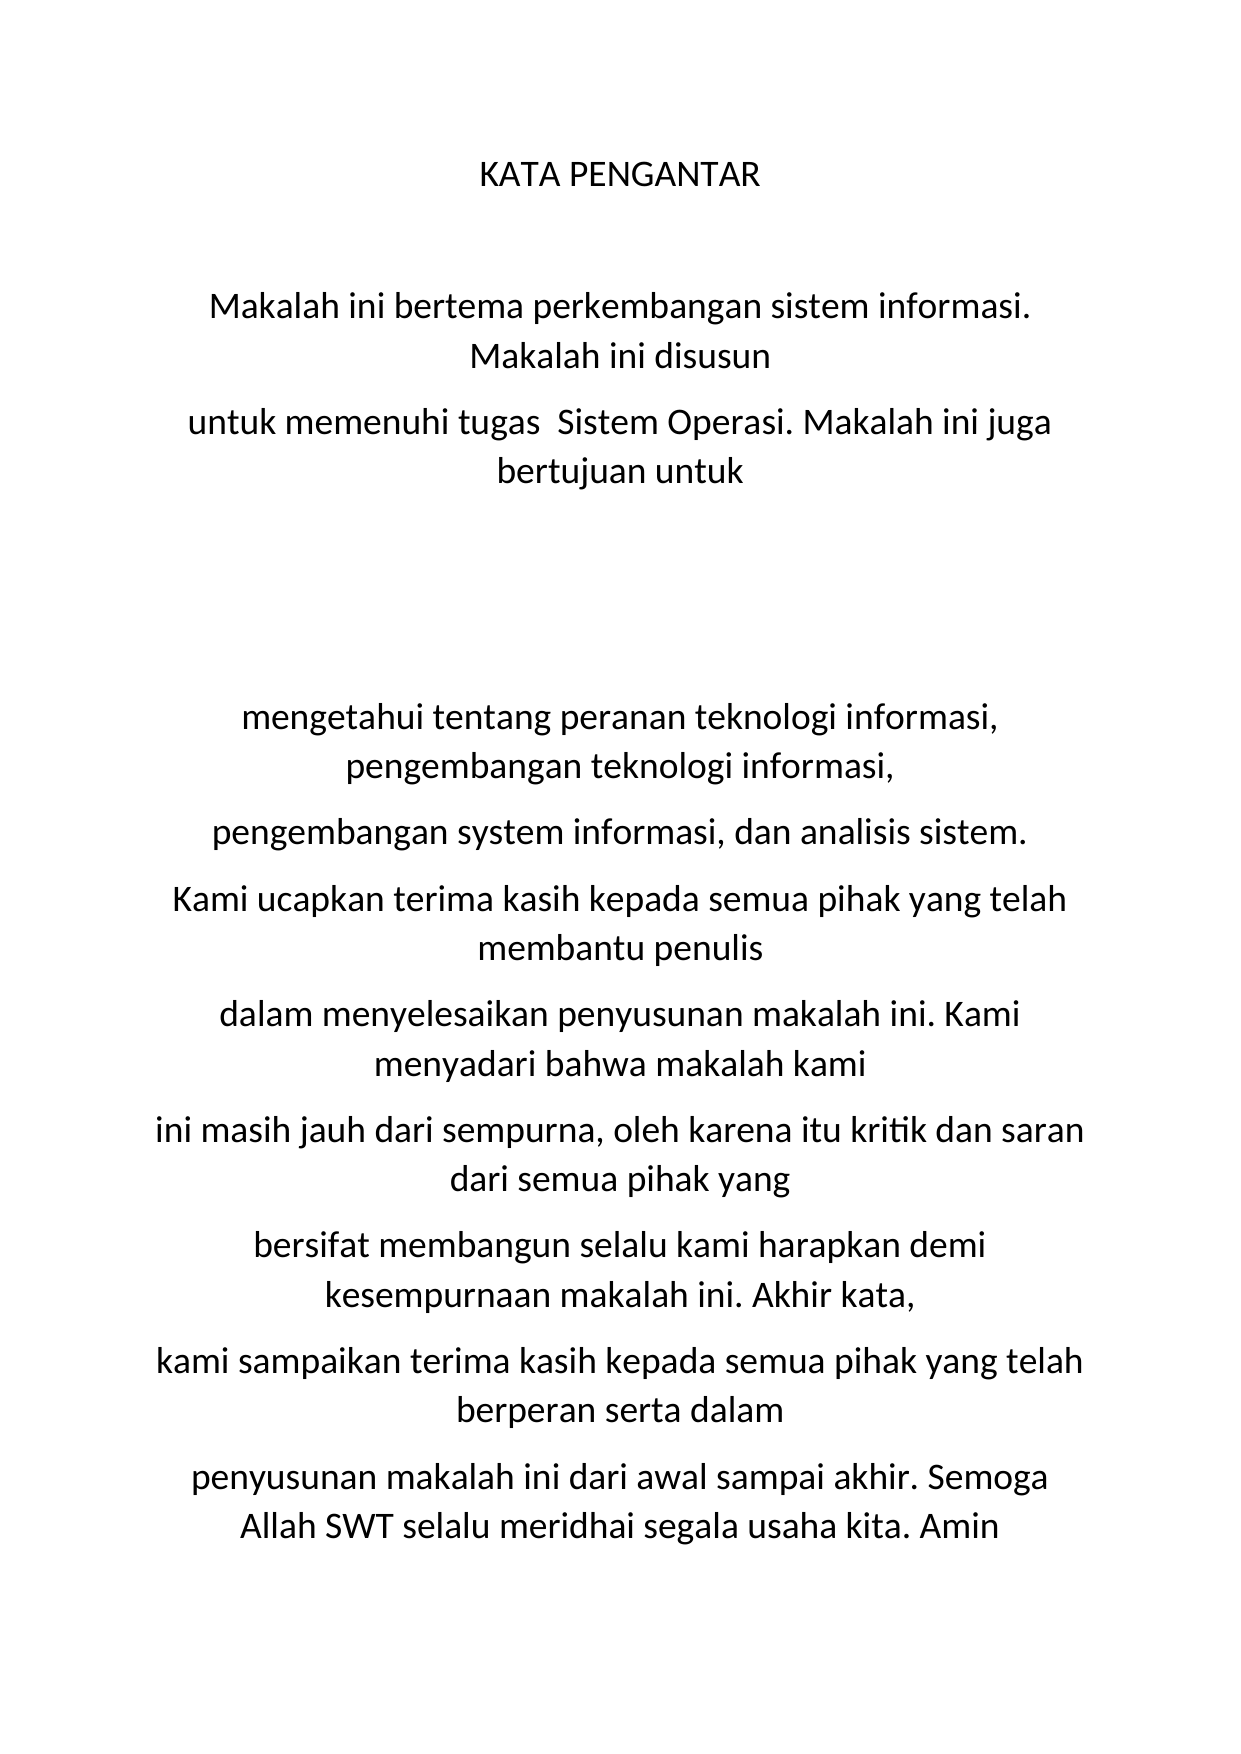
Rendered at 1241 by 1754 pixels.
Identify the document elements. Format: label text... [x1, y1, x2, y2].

text ini masih jauh dari sempurna, oleh karena itu kritik dan saran dari semua pihak yang [150, 1106, 1090, 1201]
text untuk memenuhi tugas Sistem Operasi. Makalah ini juga bertujuan untuk [150, 398, 1090, 493]
text mengetahui tentang peranan teknologi informasi, pengembangan teknologi informasi, [150, 693, 1090, 788]
text bersifat membangun selalu kami harapkan demi kesempurnaan makalah ini. Akhir kata, [150, 1221, 1090, 1317]
text KATA PENGANTAR [150, 150, 1090, 196]
text dalam menyelesaikan penyusunan makalah ini. Kami menyadari bahwa makalah kami [150, 990, 1090, 1085]
text pengembangan system informasi, dan analisis sistem. [150, 808, 1090, 854]
text kami sampaikan terima kasih kepada semua pihak yang telah berperan serta dalam [150, 1337, 1090, 1432]
text penyusunan makalah ini dari awal sampai akhir. Semoga Allah SWT selalu meridhai segala usaha kita. Amin [150, 1453, 1090, 1548]
text Kami ucapkan terima kasih kepada semua pihak yang telah membantu penulis [150, 874, 1090, 970]
text Makalah ini bertema perkembangan sistem informasi. Makalah ini disusun [150, 282, 1090, 378]
